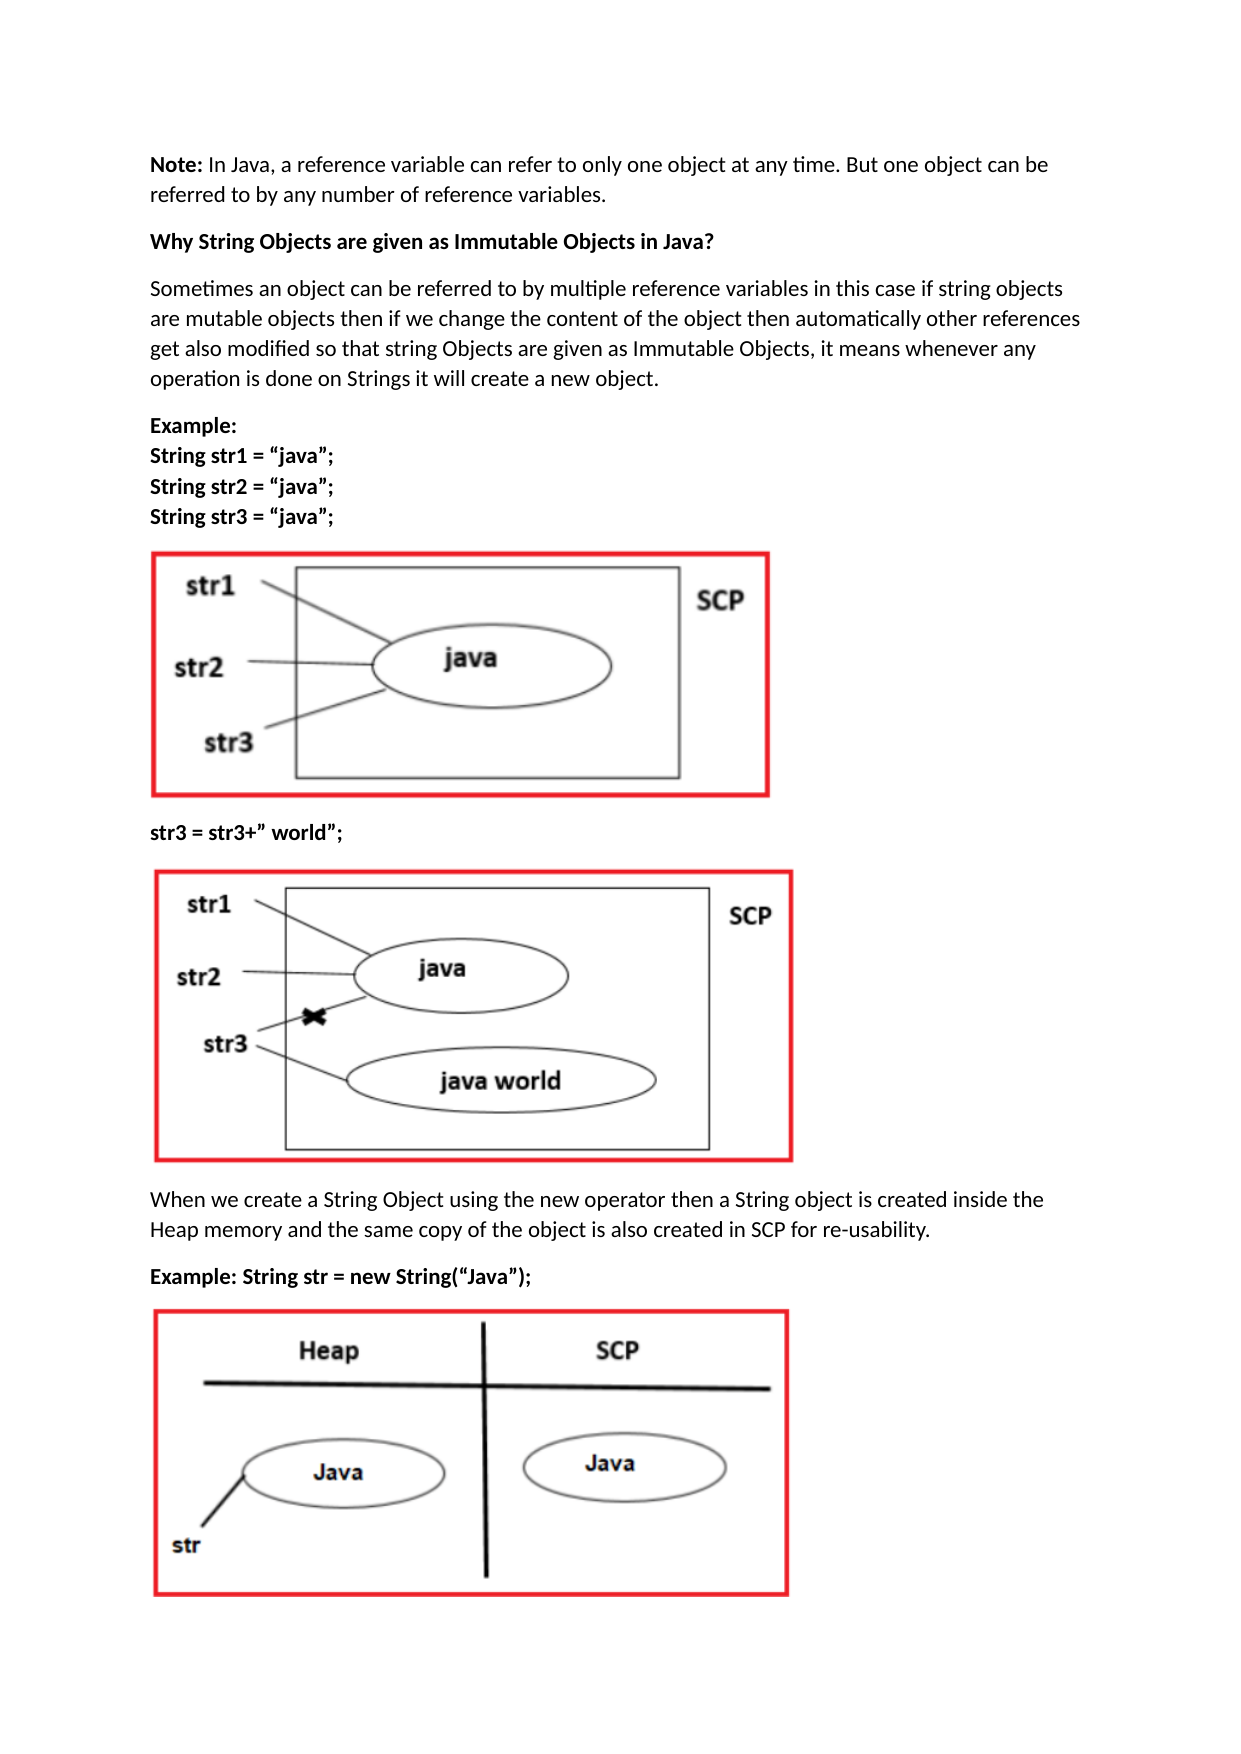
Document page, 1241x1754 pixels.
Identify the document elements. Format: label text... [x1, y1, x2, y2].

text When we create a String Object using the new operator then a String object is created inside the Heap memory and the same copy of the object is also created in SCP for re-usability. [150, 1185, 1090, 1243]
picture [150, 864, 796, 1166]
text str3 = str3+” world”; [150, 818, 1090, 846]
text Sometimes an object can be referred to by multiple reference variables in this case if string objects are mutable objects then if we change the content of the object then automatically other references get also modified so that string Objects are given as Immutable Objects, it means whenever any operation is done on Strings it will create a new object. [150, 274, 1090, 393]
text Example: String str1 = “java”; String str2 = “java”; String str3 = “java”; [150, 411, 1090, 530]
text Why String Objects are given as Immutable Objects in Java? [150, 227, 1090, 255]
text Note: In Java, a reference variable can refer to only one object at any time. But one object can be referred to by any number of reference variables. [150, 150, 1090, 208]
picture [150, 1308, 794, 1597]
text Example: String str = new String(“Java”); [150, 1262, 1090, 1290]
picture [150, 548, 774, 799]
